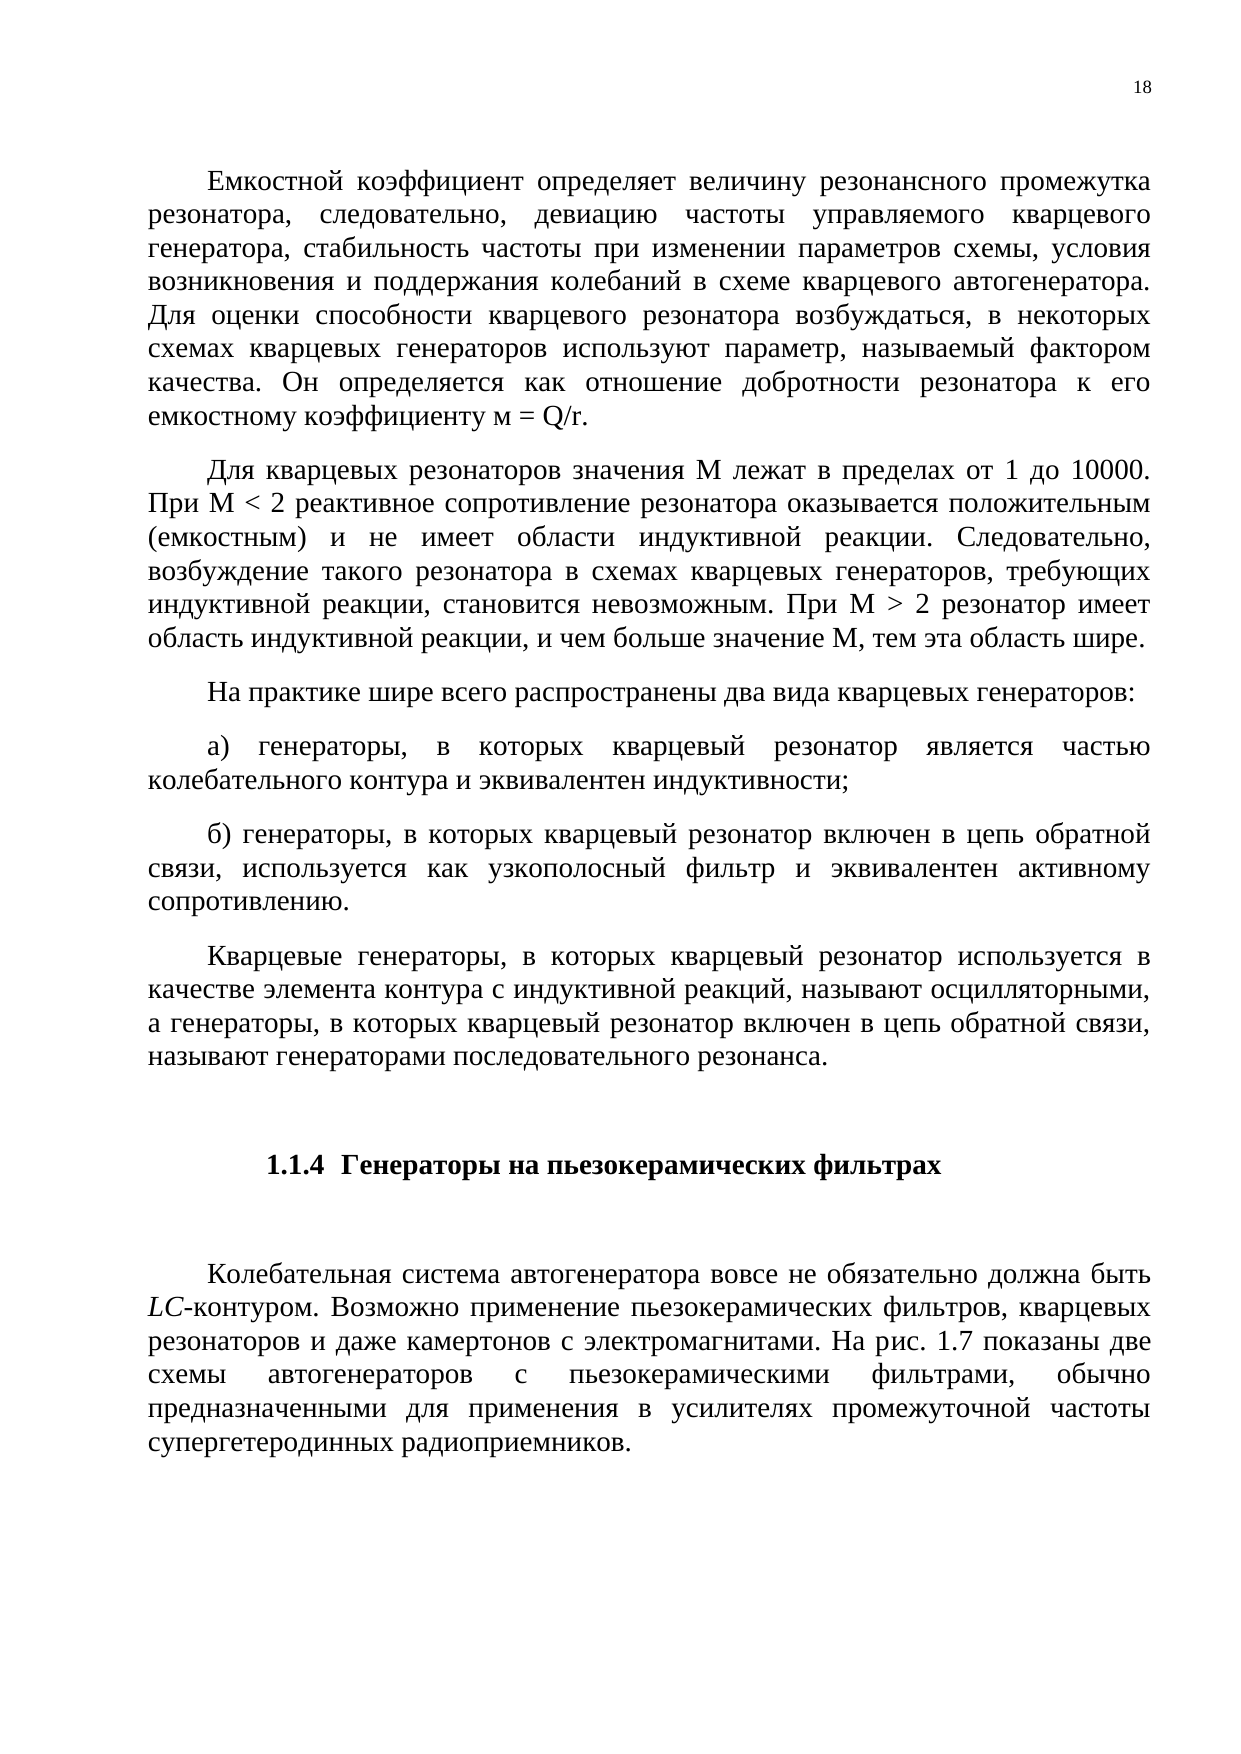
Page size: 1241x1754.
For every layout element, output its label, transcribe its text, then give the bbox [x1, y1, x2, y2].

text Для кварцевых резонаторов значения М лежат в пределах от 1 до 10000. При М < 2 реактивное сопротивление резонатора оказывается положительным (емкостным) и не имеет области индуктивной реакции. Следовательно, возбуждение такого резонатора в схемах кварцевых генераторов, требующих индуктивной реакции, становится невозможным. При М > 2 резонатор имеет область индуктивной реакции, и чем больше значение М, тем эта область шире. [148, 452, 1152, 653]
text Емкостной коэффициент определяет величину резонансного промежутка резонатора, следовательно, девиацию частоты управляемого кварцевого генератора, стабильность частоты при изменении параметров схемы, условия возникновения и поддержания колебаний в схеме кварцевого автогенератора. Для оценки способности кварцевого резонатора возбуждаться, в некоторых схемах кварцевых генераторов используют параметр, называемый фактором качества. Он определяется как отношение добротности резонатора к его емкостному коэффициенту м = Q/r. [148, 163, 1152, 431]
text Кварцевые генераторы, в которых кварцевый резонатор используется в качестве элемента контура с индуктивной реакций, называют осцилляторными, а генераторы, в которых кварцевый резонатор включен в цепь обратной связи, называют генераторами последовательного резонанса. [148, 938, 1152, 1072]
text Колебательная система автогенератора вовсе не обязательно должна быть LC-контуром. Возможно применение пьезокерамических фильтров, кварцевых резонаторов и даже камертонов с электромагнитами. На рис. 1.7 показаны две схемы автогенераторов с пьезокерамическими фильтрами, обычно предназначенными для применения в усилителях промежуточной частоты супергетеродинных радиоприемников. [148, 1256, 1152, 1457]
list Генераторы на пьезокерамических фильтрах [266, 1147, 1152, 1181]
text На практике шире всего распространены два вида кварцевых генераторов: [148, 674, 1152, 708]
text а) генераторы, в которых кварцевый резонатор является частью колебательного контура и эквивалентен индуктивности; [148, 728, 1152, 796]
text б) генераторы, в которых кварцевый резонатор включен в цепь обратной связи, используется как узкополосный фильтр и эквивалентен активному сопротивлению. [148, 816, 1152, 917]
